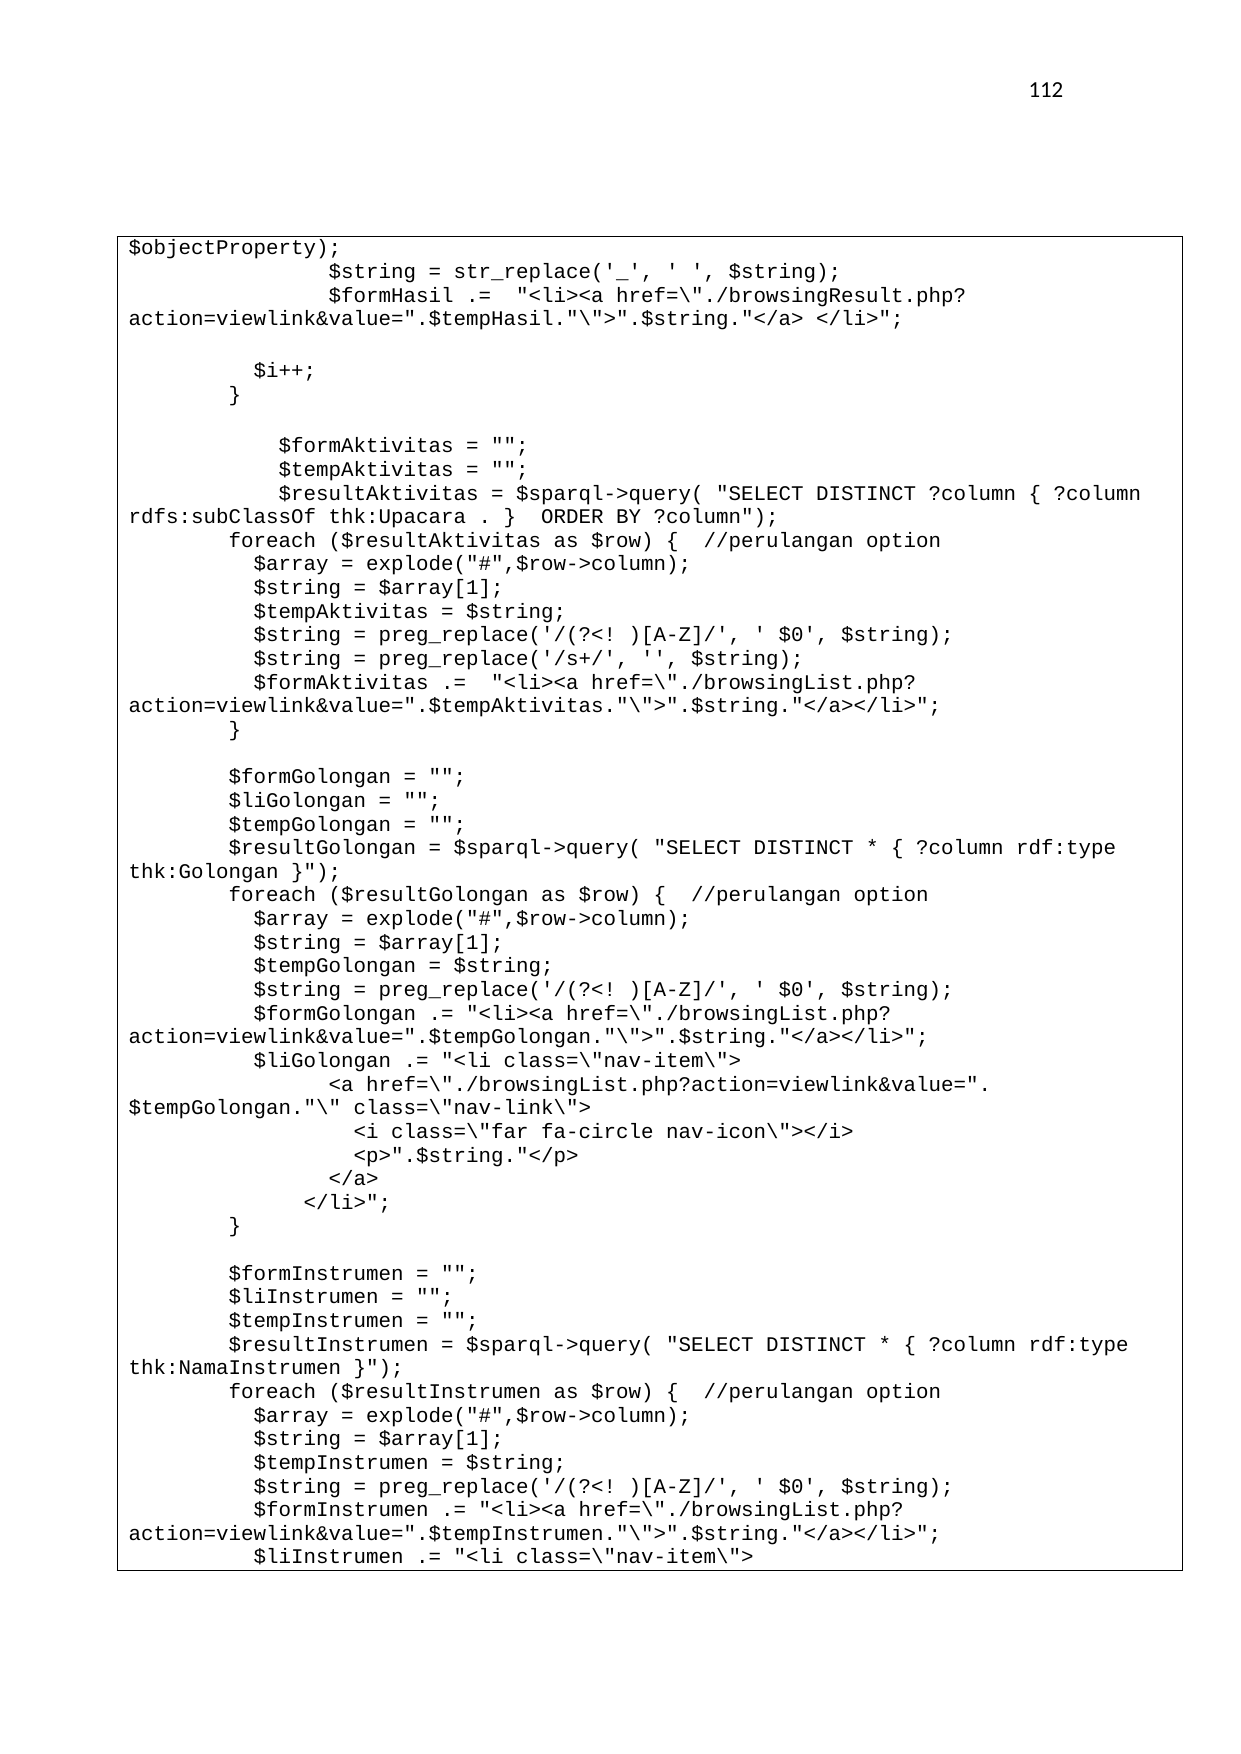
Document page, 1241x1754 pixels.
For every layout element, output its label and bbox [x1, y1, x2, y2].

table_header [118, 237, 1182, 1570]
